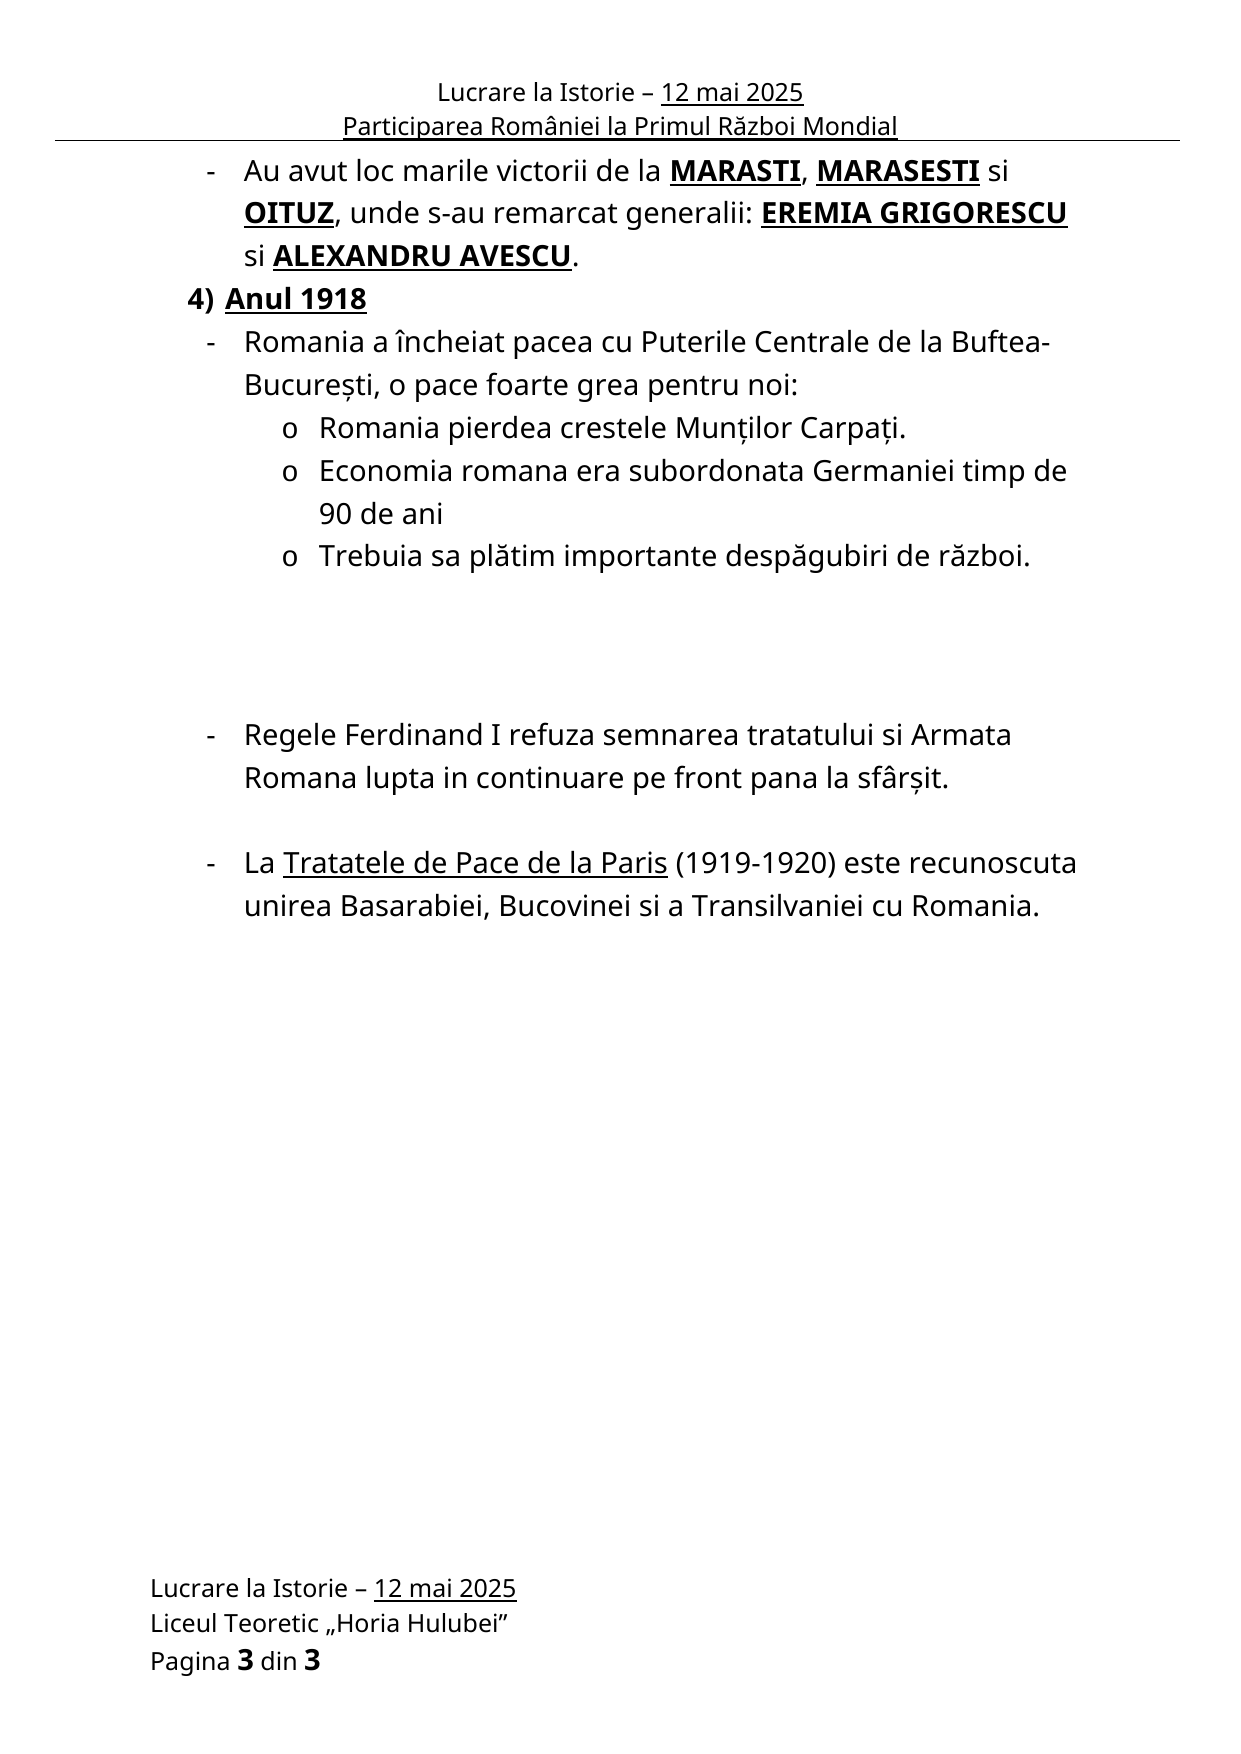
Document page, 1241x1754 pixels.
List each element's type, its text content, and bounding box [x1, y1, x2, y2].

list Romania pierdea crestele Munților Carpați. [281, 407, 1090, 447]
list Au avut loc marile victorii de la MARASTI, MARASESTI si OITUZ, unde s-au remarcat generalii: EREMIA GRIGORESCU si ALEXANDRU AVESCU. [206, 150, 1090, 275]
list Romania a încheiat pacea cu Puterile Centrale de la Buftea-București, o pace foarte grea pentru noi: [206, 321, 1090, 404]
list Economia romana era subordonata Germaniei timp de 90 de ani [281, 450, 1090, 533]
list Trebuia sa plătim importante despăgubiri de război. [281, 536, 1090, 576]
list La Tratatele de Pace de la Paris (1919-1920) este recunoscuta unirea Basarabiei, Bucovinei si a Transilvaniei cu Romania. [206, 843, 1090, 925]
list Regele Ferdinand I refuza semnarea tratatului si Armata Romana lupta in continuare pe front pana la sfârșit. [206, 714, 1090, 797]
list Anul 1918 [187, 278, 1090, 318]
